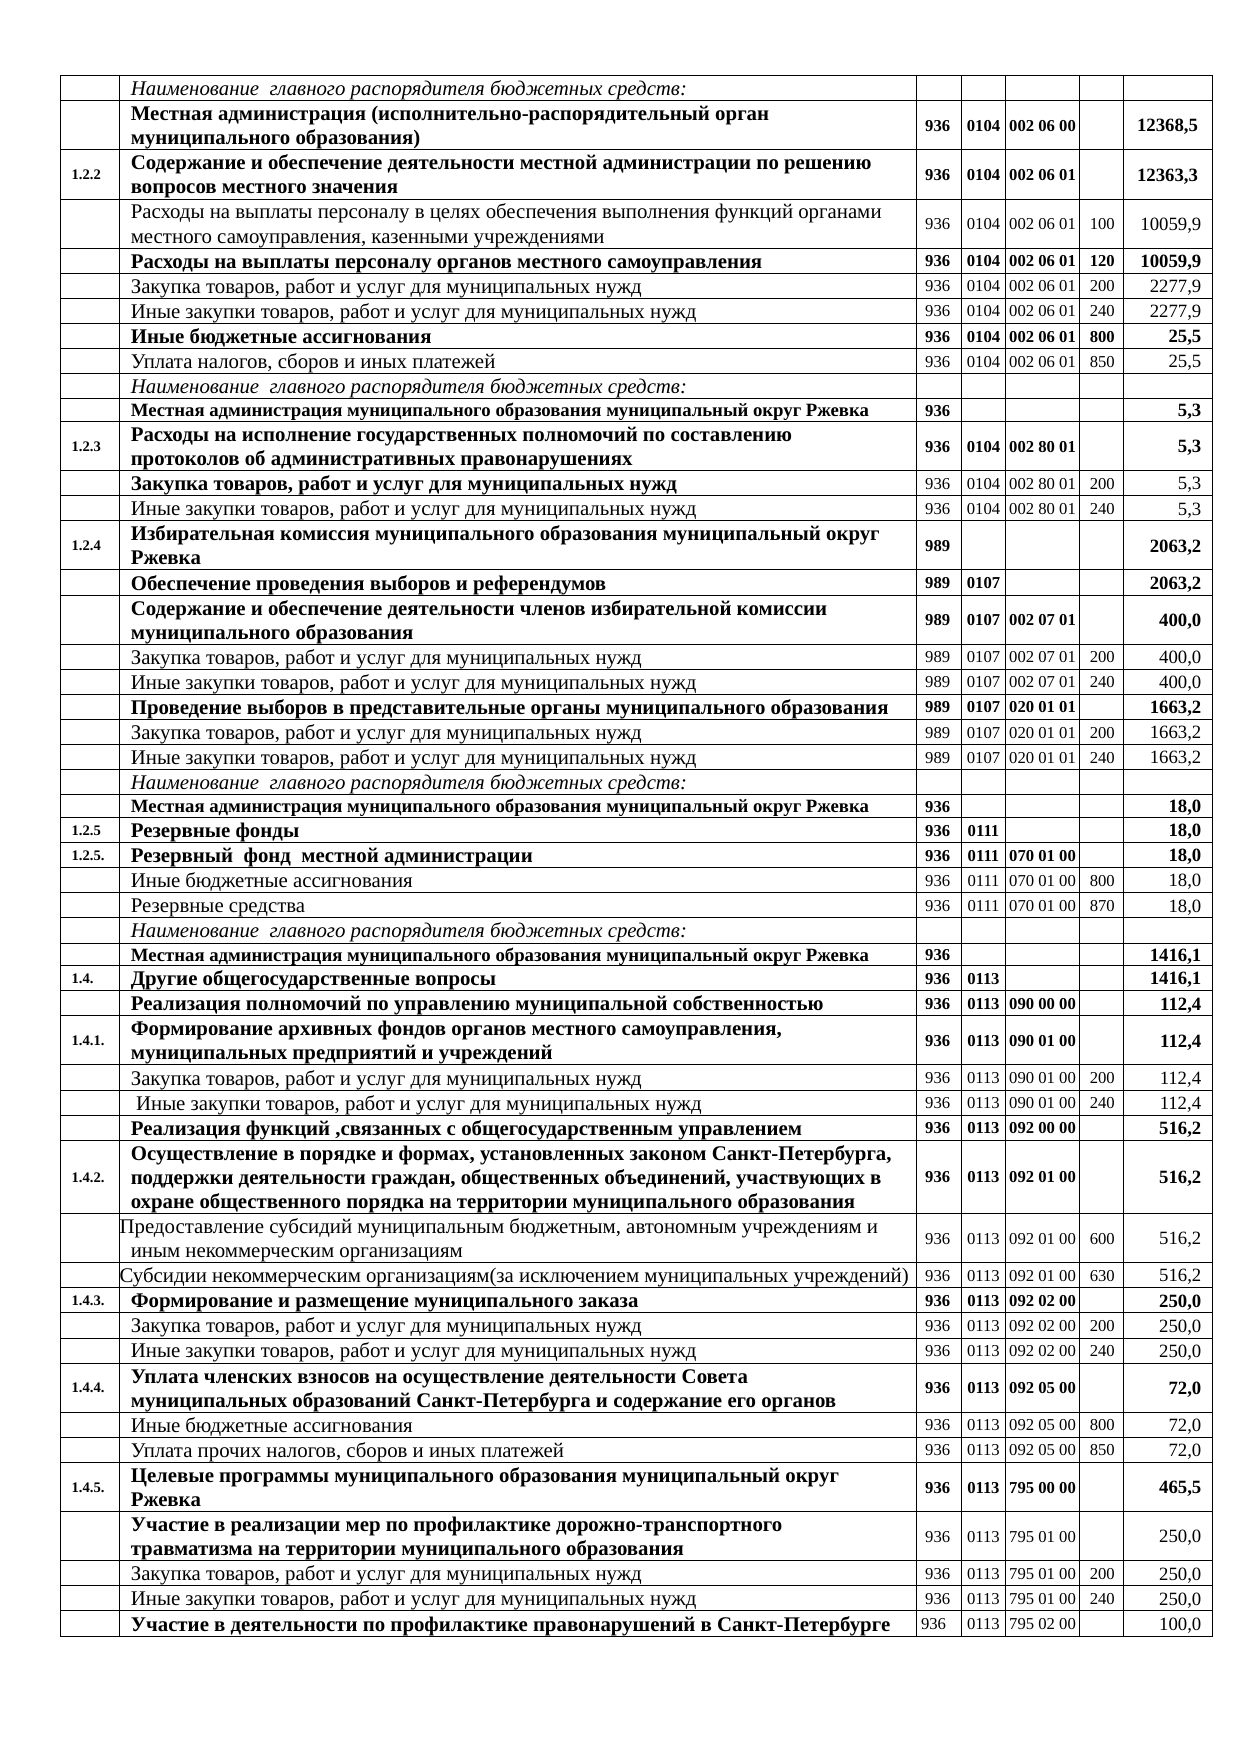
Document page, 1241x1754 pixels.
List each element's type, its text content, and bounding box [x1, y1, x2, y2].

table_cell 936 [917, 1611, 961, 1636]
table_cell 112,4 [1124, 1065, 1212, 1089]
table_cell [61, 1091, 119, 1114]
table_cell [1080, 422, 1123, 470]
table_cell 936 [917, 1586, 961, 1610]
table_cell 240 [1080, 745, 1123, 769]
table_cell 795 00 00 [1006, 1463, 1079, 1511]
table_cell [1080, 76, 1123, 100]
table_cell 002 80 01 [1006, 496, 1079, 520]
table_cell 0113 [962, 1512, 1005, 1560]
table_cell 989 [917, 745, 961, 769]
table_cell 0113 [962, 1611, 1005, 1636]
table_cell 1.4.2. [61, 1141, 119, 1213]
table_cell 200 [1080, 645, 1123, 669]
table_cell 0113 [962, 1438, 1005, 1462]
table_cell 18,0 [1124, 868, 1212, 892]
table_cell 0107 [962, 645, 1005, 669]
table_cell 1.4.5. [61, 1463, 119, 1511]
table_cell [61, 1413, 119, 1437]
table_cell 200 [1080, 274, 1123, 298]
table_cell 200 [1080, 1065, 1123, 1089]
table_cell 0104 [962, 422, 1005, 470]
table_cell 12368,5 [1124, 101, 1212, 149]
table_cell 400,0 [1124, 596, 1212, 644]
table_cell 002 80 01 [1006, 471, 1079, 495]
table_cell 0107 [962, 570, 1005, 594]
table_cell 200 [1080, 720, 1123, 744]
table_cell [61, 471, 119, 495]
table_cell 936 [917, 274, 961, 298]
table_cell [1080, 944, 1123, 965]
table_cell 070 01 00 [1006, 868, 1079, 892]
table_cell 936 [917, 496, 961, 520]
table_cell [61, 720, 119, 744]
table_cell 0113 [962, 1065, 1005, 1089]
table_cell 250,0 [1124, 1512, 1212, 1560]
table_cell Закупка товаров, работ и услуг для муниципальных нужд [120, 1065, 916, 1089]
table_cell [1080, 1116, 1123, 1140]
table_cell Другие общегосударственные вопросы [120, 966, 916, 990]
table_cell 1.4.3. [61, 1288, 119, 1312]
table_cell [61, 1512, 119, 1560]
table_cell 002 06 01 [1006, 324, 1079, 348]
table_cell 240 [1080, 1339, 1123, 1362]
table_cell [61, 1561, 119, 1585]
table_cell [1006, 818, 1079, 842]
table_cell Осуществление в порядке и формах, установленных законом Санкт-Петербурга, поддержки деятельности граждан, общественных объединений, участвующих в охране общественного порядка на территории муниципального образования [120, 1141, 916, 1213]
table_cell [1080, 818, 1123, 842]
table_cell 936 [917, 101, 961, 149]
table_cell 0104 [962, 299, 1005, 323]
table_cell Резервный фонд местной администрации [120, 843, 916, 867]
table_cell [120, 1586, 916, 1610]
table_cell 0113 [962, 1141, 1005, 1213]
table_cell 002 06 01 [1006, 150, 1079, 198]
table_cell 936 [917, 1065, 961, 1089]
table_cell 936 [917, 1512, 961, 1560]
table_cell Закупка товаров, работ и услуг для муниципальных нужд [120, 720, 916, 744]
table_cell 800 [1080, 1413, 1123, 1437]
table_cell [61, 1313, 119, 1337]
table_cell 0104 [962, 471, 1005, 495]
table_cell 0113 [962, 1586, 1005, 1610]
table_cell 400,0 [1124, 670, 1212, 694]
table_cell [61, 918, 119, 942]
table_cell 090 01 00 [1006, 1016, 1079, 1064]
table_cell Местная администрация муниципального образования муниципальный округ Ржевка [120, 795, 916, 817]
table_cell [1080, 1141, 1123, 1213]
table_cell 070 01 00 [1006, 893, 1079, 917]
table_cell [61, 76, 119, 100]
table_cell 0113 [962, 1313, 1005, 1337]
table_cell 1.2.5. [61, 843, 119, 867]
table_cell [1080, 795, 1123, 817]
table_cell Наименование главного распорядителя бюджетных средств: [120, 918, 916, 942]
table_cell 25,5 [1124, 349, 1212, 373]
table_cell 092 01 00 [1006, 1263, 1079, 1287]
table_cell [917, 76, 961, 100]
table_cell 72,0 [1124, 1413, 1212, 1437]
table_cell [1006, 374, 1079, 398]
table_cell 0104 [962, 349, 1005, 373]
table_cell [61, 1339, 119, 1362]
table_cell 795 01 00 [1006, 1512, 1079, 1560]
table_cell 0113 [962, 991, 1005, 1015]
table_cell 200 [1080, 1313, 1123, 1337]
table_cell Предоставление субсидий муниципальным бюджетным, автономным учреждениям и иным некоммерческим организациям [120, 1214, 916, 1262]
table_cell 240 [1080, 496, 1123, 520]
table_cell Закупка товаров, работ и услуг для муниципальных нужд [120, 1313, 916, 1337]
table_cell [61, 570, 119, 594]
table_cell 936 [917, 1214, 961, 1262]
table_cell 0113 [962, 1263, 1005, 1287]
table_cell 002 06 01 [1006, 249, 1079, 273]
table_cell 0104 [962, 101, 1005, 149]
table_cell 0113 [962, 1288, 1005, 1312]
table_cell 0104 [962, 200, 1005, 248]
table_cell 936 [917, 1091, 961, 1114]
table_cell 25,5 [1124, 324, 1212, 348]
table_cell [1080, 1611, 1123, 1636]
table_cell 795 02 00 [1006, 1611, 1079, 1636]
table_cell 0104 [962, 150, 1005, 198]
table_cell 936 [917, 1288, 961, 1312]
table_cell 936 [917, 843, 961, 867]
table_cell 630 [1080, 1263, 1123, 1287]
table_cell 090 00 00 [1006, 991, 1079, 1015]
table_cell [1006, 770, 1079, 794]
table_cell 092 05 00 [1006, 1438, 1079, 1462]
table_cell Содержание и обеспечение деятельности членов избирательной комиссии муниципального образования [120, 596, 916, 644]
table_cell Закупка товаров, работ и услуг для муниципальных нужд [120, 1561, 916, 1585]
table_cell [1006, 966, 1079, 990]
table_cell [1006, 918, 1079, 942]
table_cell [61, 745, 119, 769]
table_cell Иные бюджетные ассигнования [120, 324, 916, 348]
table_cell 002 06 01 [1006, 274, 1079, 298]
table_cell 936 [917, 1141, 961, 1213]
table_cell [61, 893, 119, 917]
table_cell [61, 1586, 119, 1610]
table_cell 0113 [962, 1214, 1005, 1262]
table_cell 5,3 [1124, 471, 1212, 495]
table_cell 936 [917, 818, 961, 842]
table_cell [962, 374, 1005, 398]
table_cell 0111 [962, 893, 1005, 917]
table_cell 240 [1080, 1586, 1123, 1610]
table_cell [61, 399, 119, 421]
table_cell [61, 645, 119, 669]
table_cell [962, 521, 1005, 569]
table_cell 092 02 00 [1006, 1288, 1079, 1312]
table_cell 1.4. [61, 966, 119, 990]
table_cell 0111 [962, 868, 1005, 892]
table_cell Иные бюджетные ассигнования [120, 1413, 916, 1437]
table_cell 0104 [962, 496, 1005, 520]
table_cell 10059,9 [1124, 249, 1212, 273]
table_cell 989 [917, 645, 961, 669]
table_cell [962, 944, 1005, 965]
table_cell 092 00 00 [1006, 1116, 1079, 1140]
table_cell [917, 918, 961, 942]
table_cell 936 [917, 1313, 961, 1337]
table_cell 10059,9 [1124, 200, 1212, 248]
table_cell [1080, 991, 1123, 1015]
table_cell 002 07 01 [1006, 645, 1079, 669]
table_cell 18,0 [1124, 818, 1212, 842]
table_cell 0104 [962, 274, 1005, 298]
table_cell 18,0 [1124, 843, 1212, 867]
table_cell [61, 1263, 119, 1287]
table_cell [61, 200, 119, 248]
table_cell 5,3 [1124, 399, 1212, 421]
table_cell 936 [917, 1339, 961, 1362]
table_cell [61, 349, 119, 373]
table_cell 0107 [962, 695, 1005, 719]
table_cell [61, 1116, 119, 1140]
table_cell 0113 [962, 1339, 1005, 1362]
table_cell [61, 991, 119, 1015]
table_cell [1080, 918, 1123, 942]
table_cell Уплата членских взносов на осуществление деятельности Совета муниципальных образований Санкт-Петербурга и содержание его органов [120, 1364, 916, 1412]
table_cell Иные закупки товаров, работ и услуг для муниципальных нужд [120, 670, 916, 694]
table_cell [1080, 843, 1123, 867]
table_cell 936 [917, 893, 961, 917]
table_cell 092 01 00 [1006, 1214, 1079, 1262]
table_cell [61, 1611, 119, 1636]
table_cell [61, 1214, 119, 1262]
table_cell 516,2 [1124, 1116, 1212, 1140]
table_cell 240 [1080, 1091, 1123, 1114]
table_cell 72,0 [1124, 1364, 1212, 1412]
table_cell 18,0 [1124, 893, 1212, 917]
table_cell [61, 770, 119, 794]
table_cell 250,0 [1124, 1288, 1212, 1312]
table_cell 100,0 [1124, 1611, 1212, 1636]
table_cell 2277,9 [1124, 274, 1212, 298]
table_cell 0113 [962, 1016, 1005, 1064]
table_cell [1080, 695, 1123, 719]
table_cell 0113 [962, 966, 1005, 990]
table_cell Местная администрация (исполнительно-распорядительный орган муниципального образования) [120, 101, 916, 149]
table_cell 936 [917, 1116, 961, 1140]
table_cell 020 01 01 [1006, 720, 1079, 744]
table_cell 936 [917, 471, 961, 495]
table_cell [61, 299, 119, 323]
table_cell [61, 1438, 119, 1462]
table_cell [61, 1065, 119, 1089]
table_cell 1663,2 [1124, 720, 1212, 744]
table_cell [1124, 374, 1212, 398]
table_cell 1.4.4. [61, 1364, 119, 1412]
table_cell [1080, 150, 1123, 198]
table_cell 002 80 01 [1006, 422, 1079, 470]
table_cell Расходы на выплаты персоналу органов местного самоуправления [120, 249, 916, 273]
table_cell 870 [1080, 893, 1123, 917]
table_cell 070 01 00 [1006, 843, 1079, 867]
table_cell 1.4.1. [61, 1016, 119, 1064]
table_cell 5,3 [1124, 496, 1212, 520]
table_cell 0113 [962, 1116, 1005, 1140]
table_cell 002 07 01 [1006, 596, 1079, 644]
table_cell 989 [917, 521, 961, 569]
table_cell 2277,9 [1124, 299, 1212, 323]
table_cell [962, 918, 1005, 942]
table_cell [1006, 76, 1079, 100]
table_cell Проведение выборов в представительные органы муниципального образования [120, 695, 916, 719]
table_cell 72,0 [1124, 1438, 1212, 1462]
table_cell 250,0 [1124, 1313, 1212, 1337]
table_cell [1006, 944, 1079, 965]
table_cell [1080, 770, 1123, 794]
table_cell 936 [917, 324, 961, 348]
table_cell 002 06 01 [1006, 200, 1079, 248]
table_cell Обеспечение проведения выборов и референдумов [120, 570, 916, 594]
table_cell 800 [1080, 868, 1123, 892]
table_cell Содержание и обеспечение деятельности местной администрации по решению вопросов местного значения [120, 150, 916, 198]
table_cell 2063,2 [1124, 570, 1212, 594]
table_cell 020 01 01 [1006, 745, 1079, 769]
table_cell 250,0 [1124, 1586, 1212, 1610]
table_cell 120 [1080, 249, 1123, 273]
table_cell 112,4 [1124, 1016, 1212, 1064]
table_cell [917, 374, 961, 398]
table_cell 092 01 00 [1006, 1141, 1079, 1213]
table_cell [61, 695, 119, 719]
table_cell [61, 596, 119, 644]
table_cell Иные закупки товаров, работ и услуг для муниципальных нужд [120, 745, 916, 769]
table_cell Закупка товаров, работ и услуг для муниципальных нужд [120, 471, 916, 495]
table_cell 936 [917, 1016, 961, 1064]
table_cell Формирование и размещение муниципального заказа [120, 1288, 916, 1312]
table_cell 989 [917, 670, 961, 694]
table_cell 1416,1 [1124, 966, 1212, 990]
table_cell [1080, 101, 1123, 149]
table_cell Реализация функций ,связанных с общегосударственным управлением [120, 1116, 916, 1140]
table_cell 020 01 01 [1006, 695, 1079, 719]
table_cell 092 05 00 [1006, 1413, 1079, 1437]
table_cell [962, 76, 1005, 100]
table_cell 200 [1080, 1561, 1123, 1585]
table_cell [1080, 966, 1123, 990]
table_cell Расходы на выплаты персоналу в целях обеспечения выполнения функций органами местного самоуправления, казенными учреждениями [120, 200, 916, 248]
table_cell 2063,2 [1124, 521, 1212, 569]
table_cell 0113 [962, 1463, 1005, 1511]
table_cell [1080, 521, 1123, 569]
table_cell 795 01 00 [1006, 1561, 1079, 1585]
table_cell 936 [917, 422, 961, 470]
table_cell [1080, 1364, 1123, 1412]
table_cell 936 [917, 150, 961, 198]
table_cell Реализация полномочий по управлению муниципальной собственностью [120, 991, 916, 1015]
table_cell 0104 [962, 324, 1005, 348]
table_cell 002 06 00 [1006, 101, 1079, 149]
table_cell 936 [917, 399, 961, 421]
table_cell Иные закупки товаров, работ и услуг для муниципальных нужд [120, 1339, 916, 1362]
table_cell 800 [1080, 324, 1123, 348]
table_cell Резервные средства [120, 893, 916, 917]
table_cell [1080, 1463, 1123, 1511]
table_cell 0107 [962, 670, 1005, 694]
table_cell 090 01 00 [1006, 1065, 1079, 1089]
table_cell [61, 249, 119, 273]
table_cell 516,2 [1124, 1214, 1212, 1262]
table_cell Иные бюджетные ассигнования [120, 868, 916, 892]
table_cell 1663,2 [1124, 695, 1212, 719]
table_cell Иные закупки товаров, работ и услуг для муниципальных нужд [120, 496, 916, 520]
table_cell 250,0 [1124, 1339, 1212, 1362]
table_cell [1006, 570, 1079, 594]
table_cell 112,4 [1124, 991, 1212, 1015]
table_cell 0107 [962, 745, 1005, 769]
table_cell 850 [1080, 1438, 1123, 1462]
table_cell 100 [1080, 200, 1123, 248]
table_cell [1080, 1512, 1123, 1560]
table_cell [61, 101, 119, 149]
table_cell Избирательная комиссия муниципального образования муниципальный округ Ржевка [120, 521, 916, 569]
table_cell 0107 [962, 596, 1005, 644]
table_cell 989 [917, 695, 961, 719]
table_cell 12363,3 [1124, 150, 1212, 198]
table_cell 1.2.4 [61, 521, 119, 569]
table_cell 1663,2 [1124, 745, 1212, 769]
table_cell 092 02 00 [1006, 1313, 1079, 1337]
table_cell 0113 [962, 1413, 1005, 1437]
table_cell Местная администрация муниципального образования муниципальный округ Ржевка [120, 399, 916, 421]
table_cell Субсидии некоммерческим организациям(за исключением муниципальных учреждений) [120, 1263, 916, 1287]
table_cell Резервные фонды [120, 818, 916, 842]
table_cell 112,4 [1124, 1091, 1212, 1114]
table_cell 936 [917, 249, 961, 273]
table_cell [61, 868, 119, 892]
table_cell 936 [917, 1561, 961, 1585]
table_cell 0113 [962, 1091, 1005, 1114]
table_cell 0113 [962, 1364, 1005, 1412]
table_cell 850 [1080, 349, 1123, 373]
table_cell [61, 670, 119, 694]
table_cell [962, 795, 1005, 817]
table_cell 936 [917, 966, 961, 990]
table_cell 002 06 01 [1006, 299, 1079, 323]
table_cell Целевые программы муниципального образования муниципальный округ Ржевка [120, 1463, 916, 1511]
table_cell Уплата прочих налогов, сборов и иных платежей [120, 1438, 916, 1462]
table_cell [1006, 521, 1079, 569]
table_cell 516,2 [1124, 1263, 1212, 1287]
table_cell Закупка товаров, работ и услуг для муниципальных нужд [120, 274, 916, 298]
table_cell 240 [1080, 670, 1123, 694]
table_cell 936 [917, 944, 961, 965]
table_cell Участие в реализации мер по профилактике дорожно-транспортного травматизма на территории муниципального образования [120, 1512, 916, 1560]
table_cell 240 [1080, 299, 1123, 323]
table_cell 092 02 00 [1006, 1339, 1079, 1362]
table_cell 989 [917, 720, 961, 744]
table_cell 989 [917, 596, 961, 644]
table_cell 002 06 01 [1006, 349, 1079, 373]
table_cell [61, 274, 119, 298]
table_cell 600 [1080, 1214, 1123, 1262]
table_cell Местная администрация муниципального образования муниципальный округ Ржевка [120, 944, 916, 965]
table_cell 516,2 [1124, 1141, 1212, 1213]
table_cell [917, 770, 961, 794]
table_cell Наименование главного распорядителя бюджетных средств: [120, 770, 916, 794]
table_cell [61, 795, 119, 817]
table_cell [1124, 918, 1212, 942]
table_cell [1080, 596, 1123, 644]
table_cell 936 [917, 1364, 961, 1412]
table_cell Расходы на исполнение государственных полномочий по составлению протоколов об административных правонарушениях [120, 422, 916, 470]
table_cell 250,0 [1124, 1561, 1212, 1585]
table_cell Участие в деятельности по профилактике правонарушений в Санкт-Петербурге [120, 1611, 916, 1636]
table_cell 5,3 [1124, 422, 1212, 470]
table_cell Формирование архивных фондов органов местного самоуправления, муниципальных предприятий и учреждений [120, 1016, 916, 1064]
table_cell 936 [917, 868, 961, 892]
table_cell Закупка товаров, работ и услуг для муниципальных нужд [120, 645, 916, 669]
table_cell [1124, 76, 1212, 100]
table_cell [1124, 770, 1212, 794]
table_cell [1080, 374, 1123, 398]
table_cell Уплата налогов, сборов и иных платежей [120, 349, 916, 373]
table_cell 002 07 01 [1006, 670, 1079, 694]
table_cell 795 01 00 [1006, 1586, 1079, 1610]
table_cell [1080, 1016, 1123, 1064]
table_cell 18,0 [1124, 795, 1212, 817]
table_cell [1080, 1288, 1123, 1312]
table_cell 092 05 00 [1006, 1364, 1079, 1412]
table_cell 989 [917, 570, 961, 594]
table_cell 936 [917, 1263, 961, 1287]
table_cell 1.2.2 [61, 150, 119, 198]
table_cell Иные закупки товаров, работ и услуг для муниципальных нужд [120, 1091, 916, 1114]
table_cell Наименование главного распорядителя бюджетных средств: [120, 76, 916, 100]
table_cell 936 [917, 1463, 961, 1511]
table_cell 936 [917, 795, 961, 817]
table_cell [61, 944, 119, 965]
table_cell 936 [917, 1413, 961, 1437]
table_cell 465,5 [1124, 1463, 1212, 1511]
table_cell 1.2.3 [61, 422, 119, 470]
table_cell 0111 [962, 818, 1005, 842]
table_cell 936 [917, 1438, 961, 1462]
table_cell 936 [917, 991, 961, 1015]
table_cell [61, 496, 119, 520]
table_cell 936 [917, 349, 961, 373]
table_cell [962, 399, 1005, 421]
table_cell Иные закупки товаров, работ и услуг для муниципальных нужд [120, 299, 916, 323]
table_cell 1.2.5 [61, 818, 119, 842]
table_cell Наименование главного распорядителя бюджетных средств: [120, 374, 916, 398]
table_cell 0107 [962, 720, 1005, 744]
table_cell 0113 [962, 1561, 1005, 1585]
table_cell [1006, 795, 1079, 817]
table_cell 0104 [962, 249, 1005, 273]
table_cell 1416,1 [1124, 944, 1212, 965]
table_cell [61, 374, 119, 398]
table_cell 090 01 00 [1006, 1091, 1079, 1114]
table_cell [962, 770, 1005, 794]
table_cell 936 [917, 299, 961, 323]
table_cell [1080, 570, 1123, 594]
table_cell [1080, 399, 1123, 421]
table_cell [61, 324, 119, 348]
table_cell 400,0 [1124, 645, 1212, 669]
table_cell 936 [917, 200, 961, 248]
table_cell [1006, 399, 1079, 421]
table_cell 0111 [962, 843, 1005, 867]
table_cell 200 [1080, 471, 1123, 495]
